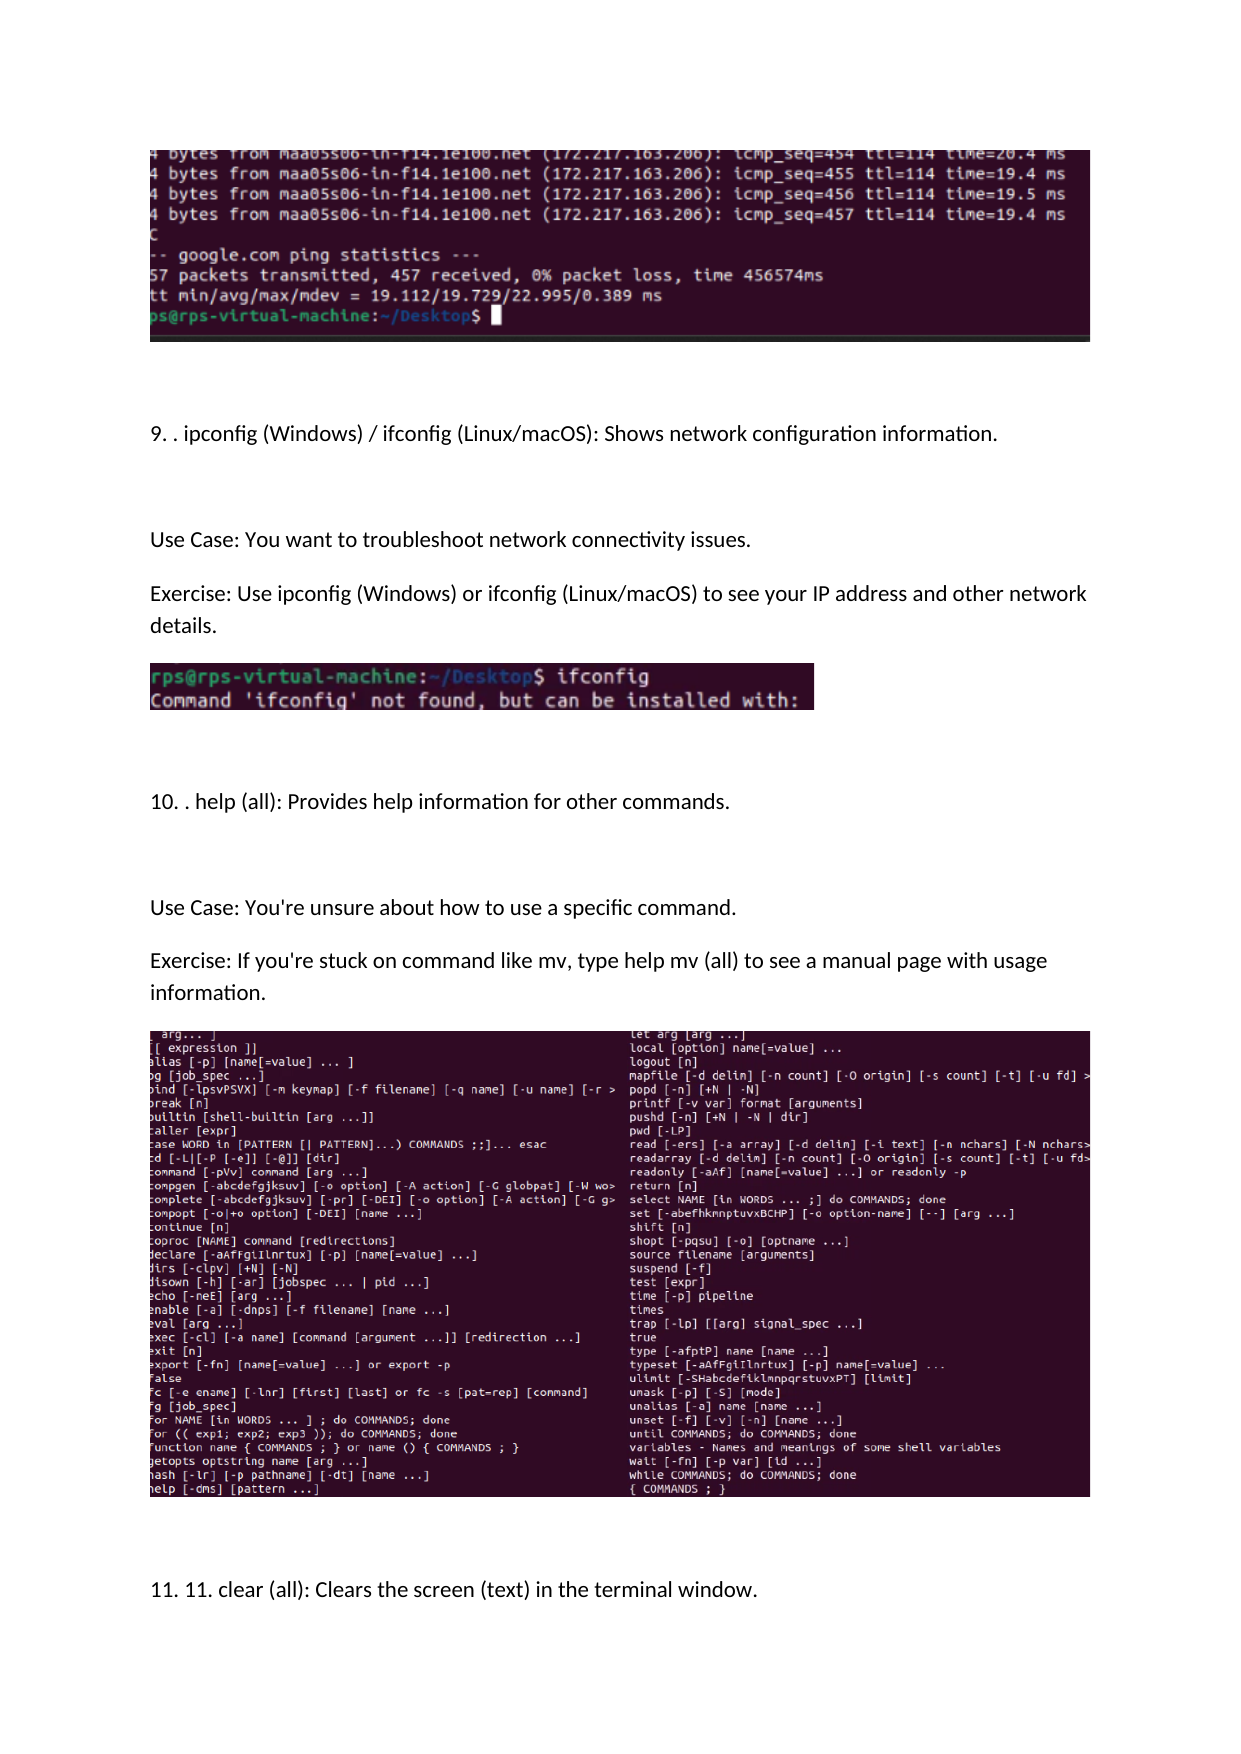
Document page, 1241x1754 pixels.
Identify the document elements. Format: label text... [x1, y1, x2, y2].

picture [150, 1031, 1091, 1497]
text Exercise: Use ipconfig (Windows) or ifconfig (Linux/macOS) to see your IP address and other network details. [150, 579, 1090, 639]
text Exercise: If you're stuck on command like mv, type help mv (all) to see a manual page with usage information. [150, 946, 1090, 1006]
picture [150, 663, 815, 710]
text 11. 11. clear (all): Clears the screen (text) in the terminal window. [150, 1575, 1090, 1603]
text Use Case: You want to troubleshoot network connectivity issues. [150, 526, 1090, 554]
text 10. . help (all): Provides help information for other commands. [150, 787, 1090, 815]
text 9. . ipconfig (Windows) / ifconfig (Linux/macOS): Shows network configuration information. [150, 419, 1090, 448]
text Use Case: You're unsure about how to use a specific command. [150, 893, 1090, 921]
picture [150, 150, 1091, 342]
